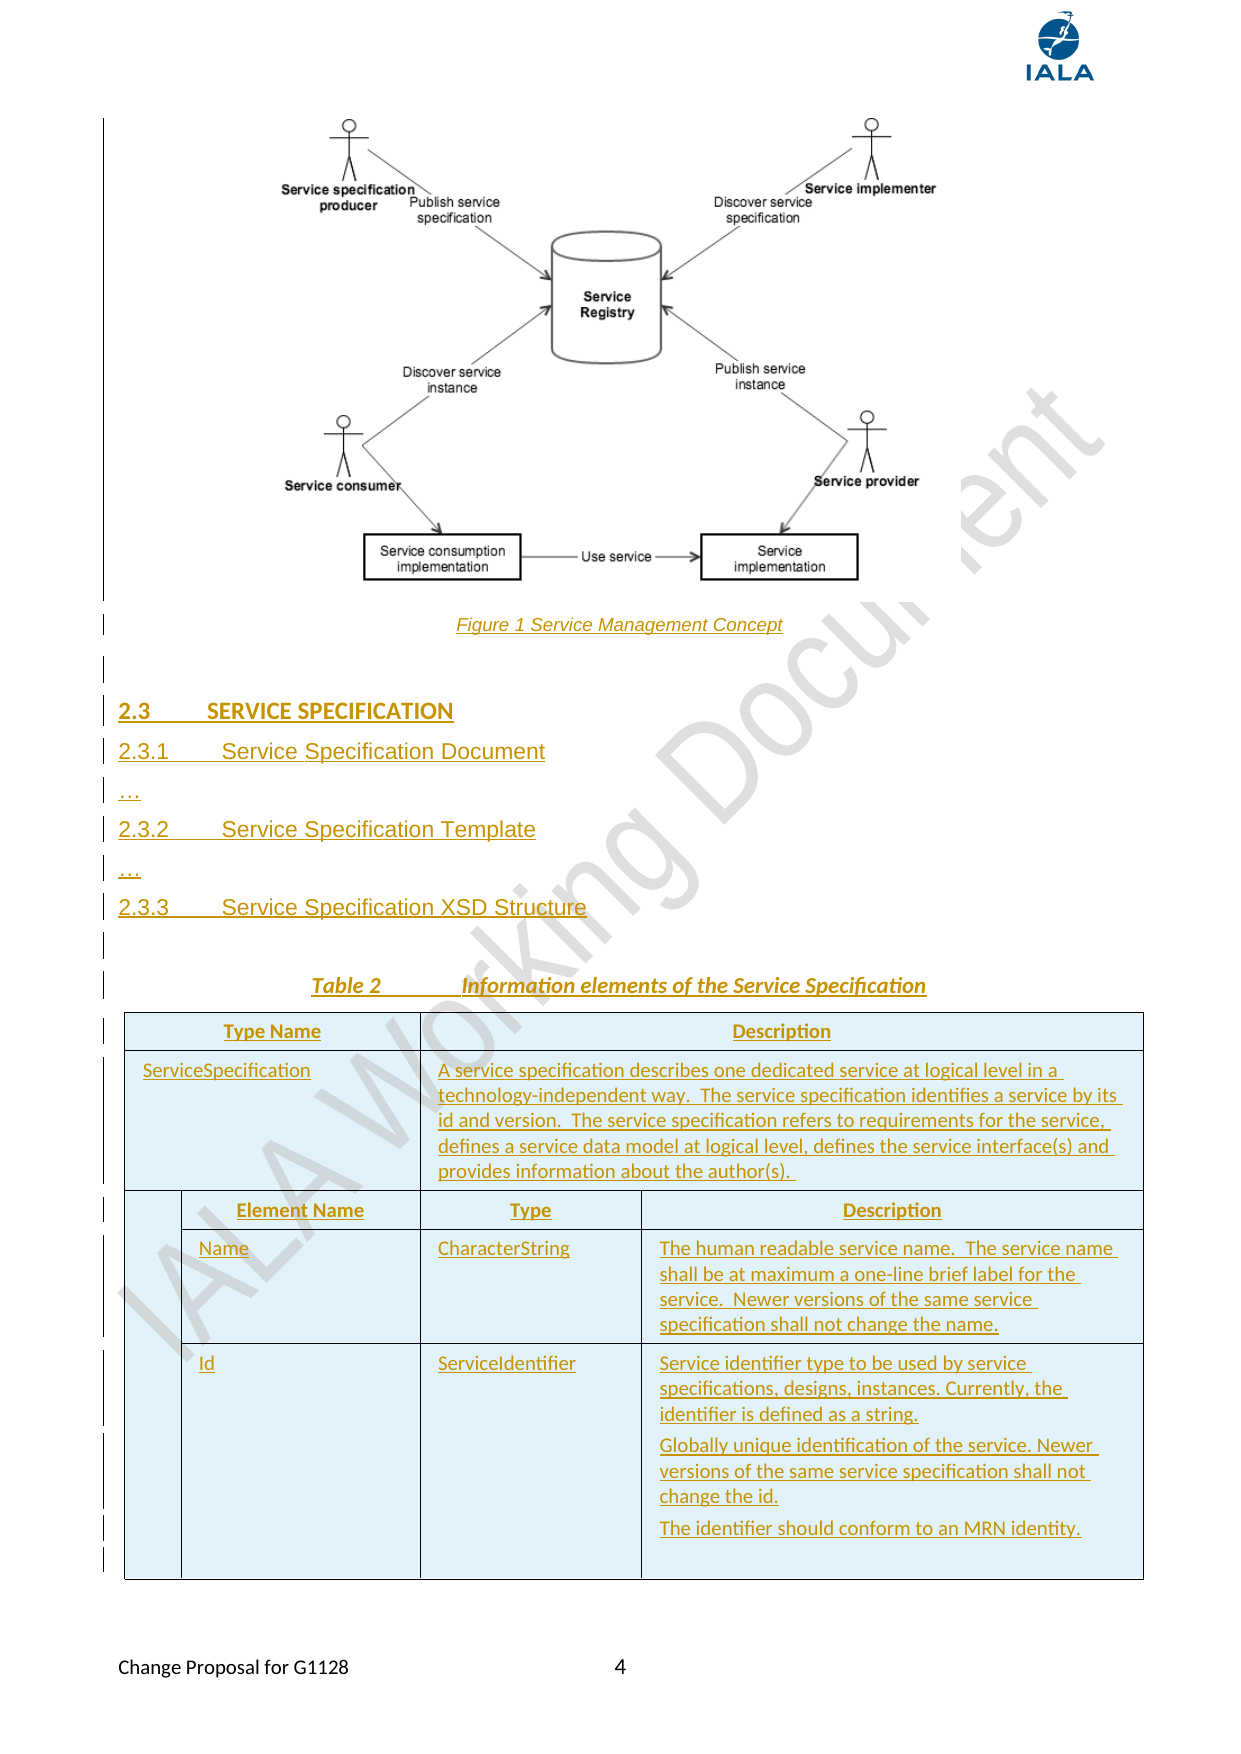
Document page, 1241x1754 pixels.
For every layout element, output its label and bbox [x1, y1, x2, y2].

picture [279, 118, 961, 602]
picture [1011, 3, 1106, 96]
